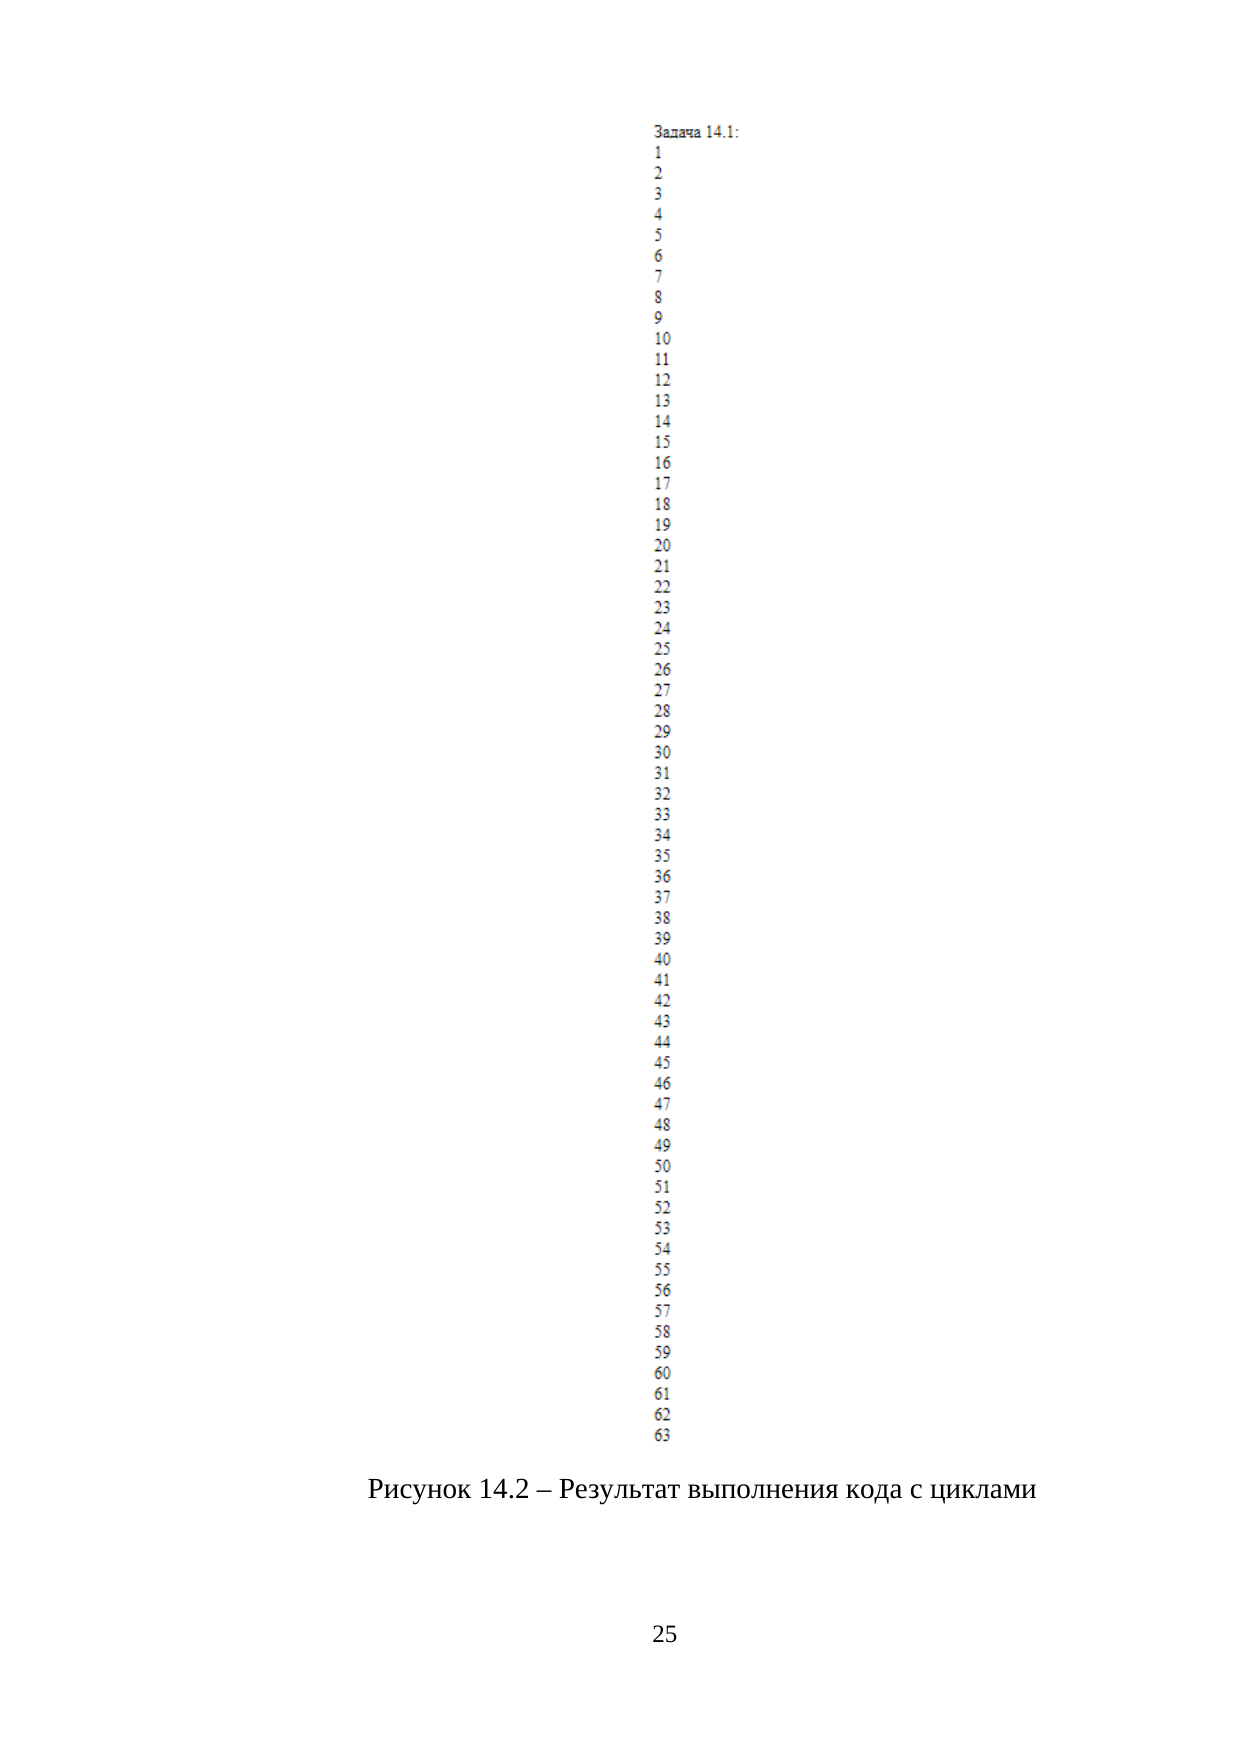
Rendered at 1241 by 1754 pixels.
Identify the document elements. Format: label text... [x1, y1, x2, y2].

text Рисунок 14.2 – Результат выполнения кода с циклами [177, 1471, 1153, 1504]
picture [646, 117, 792, 1444]
